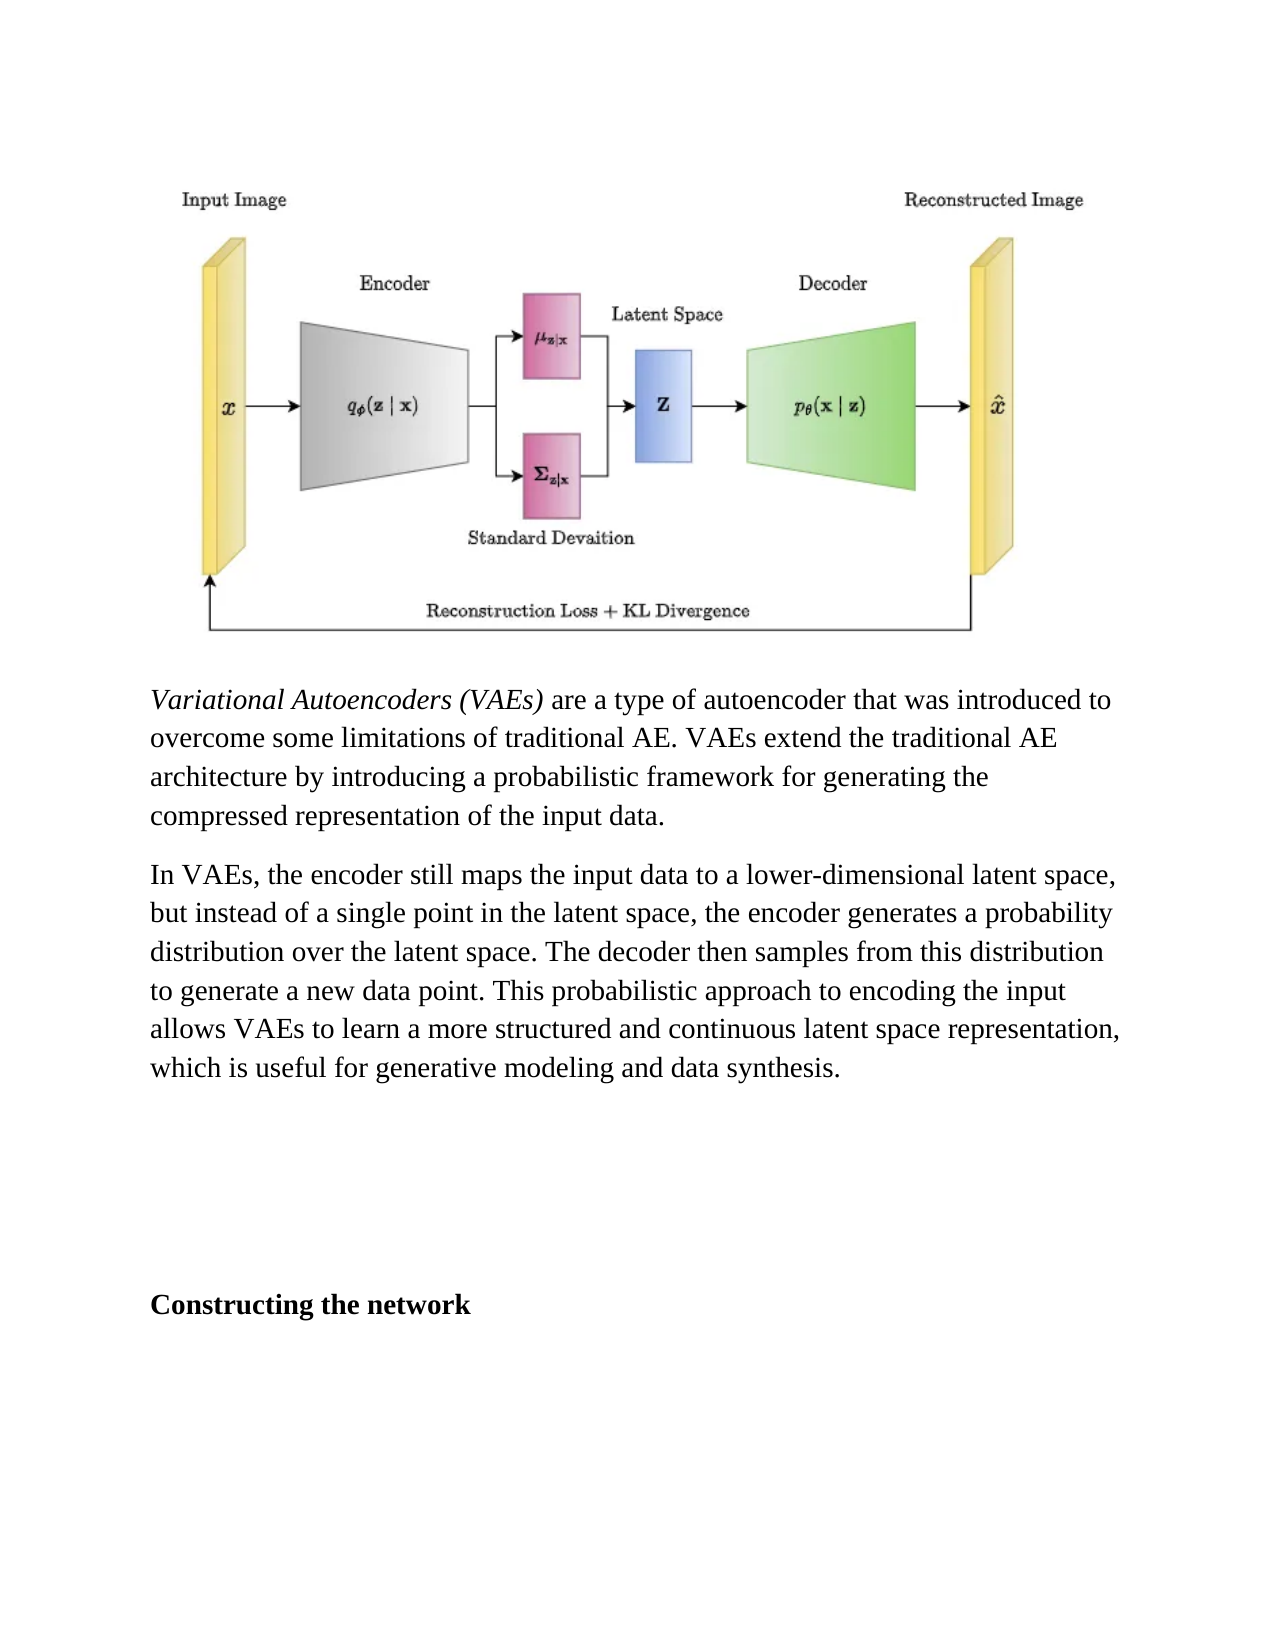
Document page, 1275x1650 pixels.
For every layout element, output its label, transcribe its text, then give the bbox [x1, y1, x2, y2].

picture [150, 150, 1125, 657]
text Constructing the network [150, 1287, 1125, 1321]
text In VAEs, the encoder still maps the input data to a lower-dimensional latent space, but instead of a single point in the latent space, the encoder generates a probability distribution over the latent space. The decoder then samples from this distribution to generate a new data point. This probabilistic approach to encoding the input allows VAEs to learn a more structured and continuous latent space representation, which is useful for generative modeling and data synthesis. [150, 857, 1125, 1083]
text Variational Autoencoders (VAEs) are a type of autoencoder that was introduced to overcome some limitations of traditional AE. VAEs extend the traditional AE architecture by introducing a probabilistic framework for generating the compressed representation of the input data. [150, 682, 1125, 831]
